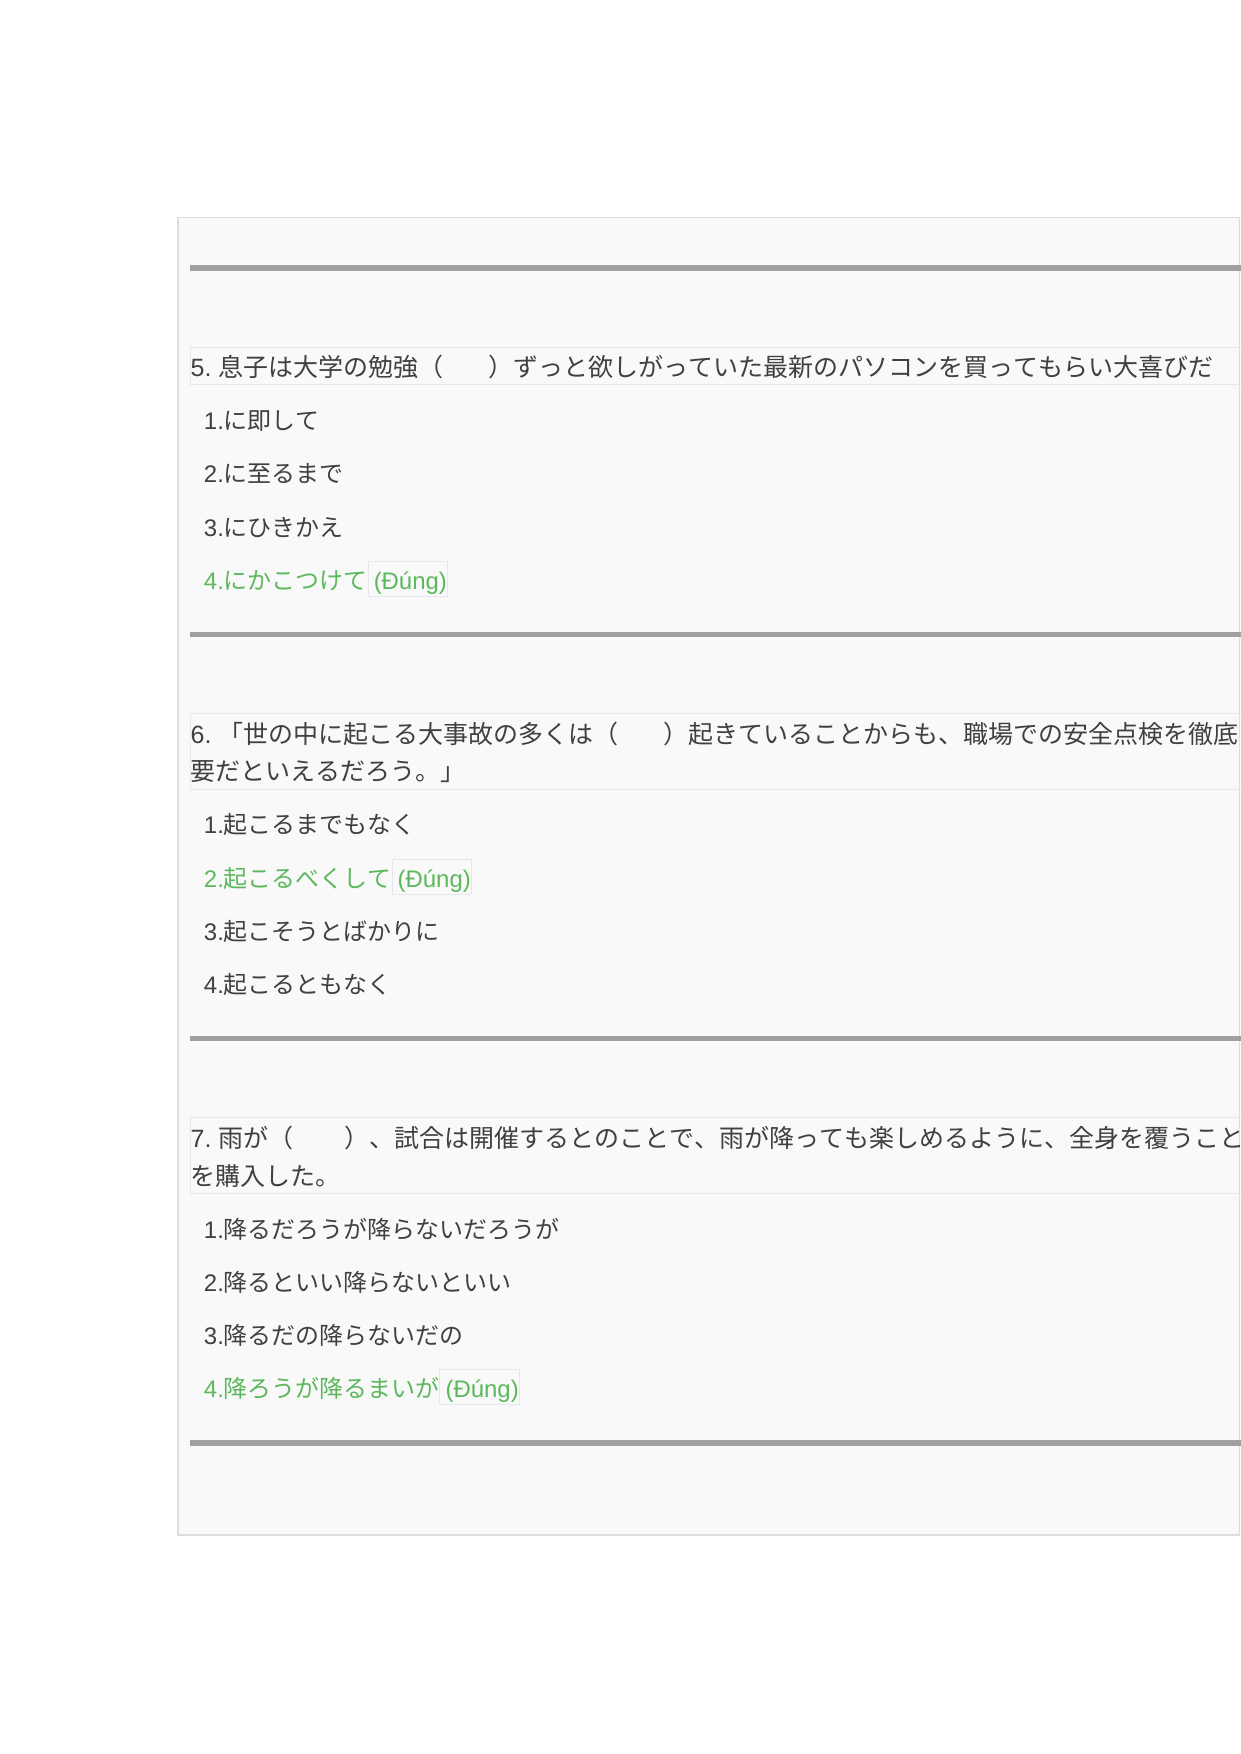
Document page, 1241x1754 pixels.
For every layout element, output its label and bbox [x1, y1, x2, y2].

table_header [179, 218, 1239, 1534]
